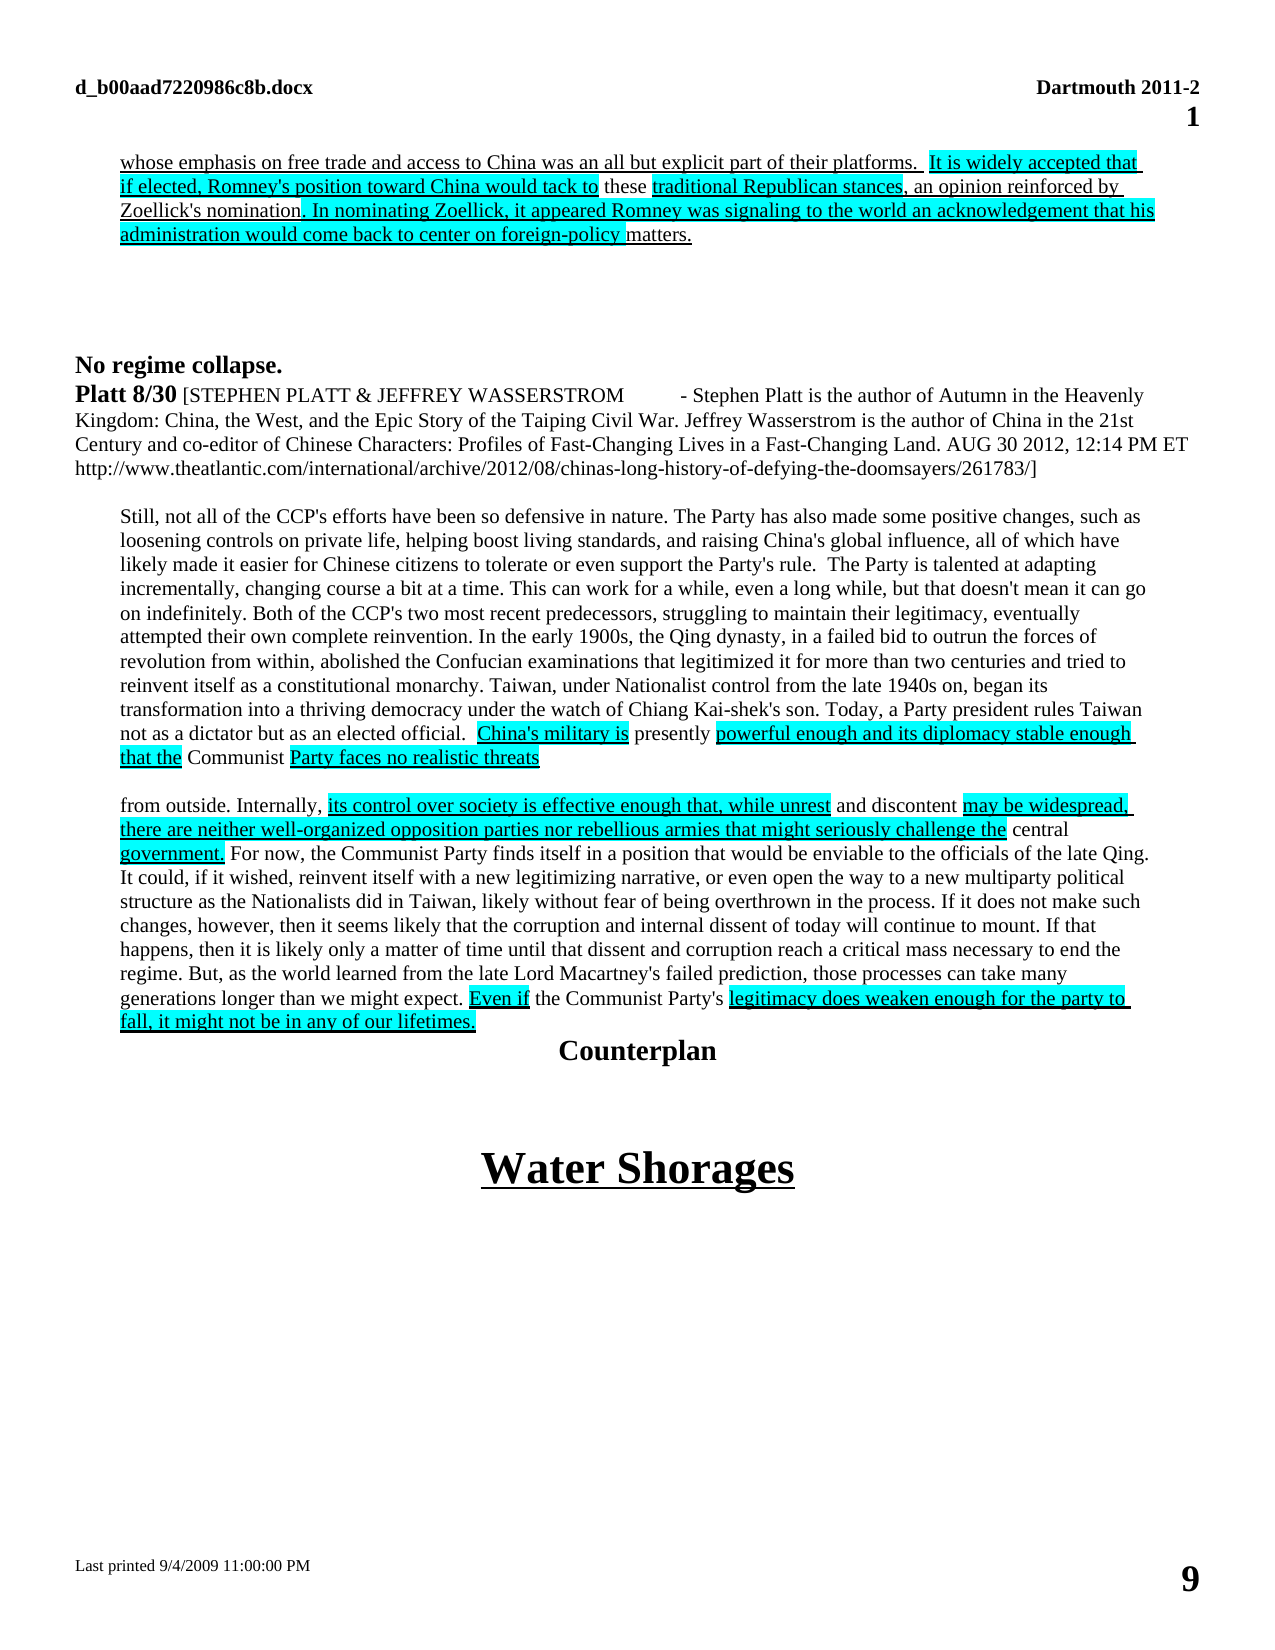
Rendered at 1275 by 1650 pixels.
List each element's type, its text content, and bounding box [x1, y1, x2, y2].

text Still, not all of the CCP's efforts have been so defensive in nature. The Party has also made some positive changes, such as loosening controls on private life, helping boost living standards, and raising China's global influence, all of which have likely made it easier for Chinese citizens to tolerate or even support the Party's rule. The Party is talented at adapting incrementally, changing course a bit at a time. This can work for a while, even a long while, but that doesn't mean it can go on indefinitely. Both of the CCP's two most recent predecessors, struggling to maintain their legitimacy, eventually attempted their own complete reinvention. In the early 1900s, the Qing dynasty, in a failed bid to outrun the forces of revolution from within, abolished the Confucian examinations that legitimized it for more than two centuries and tried to reinvent itself as a constitutional monarchy. Taiwan, under Nationalist control from the late 1940s on, began its transformation into a thriving democracy under the watch of Chiang Kai-shek's son. Today, a Party president rules Taiwan not as a dictator but as an elected official. China's military is presently powerful enough and its diplomacy stable enough that the Communist Party faces no realistic threats [120, 504, 1155, 769]
text from outside. Internally, its control over society is effective enough that, while unrest and discontent may be widespread, there are neither well-organized opposition parties nor rebellious armies that might seriously challenge the central government. For now, the Communist Party finds itself in a position that would be enviable to the officials of the late Qing. It could, if it wished, reinvent itself with a new legitimizing narrative, or even open the way to a new multiparty political structure as the Nationalists did in Taiwan, likely without fear of being overthrown in the process. If it does not make such changes, however, then it seems likely that the corruption and internal dissent of today will continue to mount. If that happens, then it is likely only a matter of time until that dissent and corruption reach a critical mass necessary to end the regime. But, as the world learned from the late Lord Macartney's failed prediction, those processes can take many generations longer than we might expect. Even if the Communist Party's legitimacy does weaken enough for the party to fall, it might not be in any of our lifetimes. [120, 793, 1155, 1033]
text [120, 150, 1155, 198]
subtitle Counterplan [75, 1033, 1200, 1067]
text No regime collapse. [75, 350, 1200, 379]
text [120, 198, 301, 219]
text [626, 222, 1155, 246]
subtitle Water Shorages [75, 1141, 1200, 1194]
text Platt 8/30 [STEPHEN PLATT & JEFFREY WASSERSTROM - Stephen Platt is the author of Autumn in the Heavenly Kingdom: China, the West, and the Epic Story of the Taiping Civil War. Jeffrey Wasserstrom is the author of China in the 21st Century and co-editor of Chinese Characters: Profiles of Fast-Changing Lives in a Fast-Changing Land. AUG 30 2012, 12:14 PM ET http://www.theatlantic.com/international/archive/2012/08/chinas-long-history-of-defying-the-doomsayers/261783/] [75, 379, 1200, 480]
